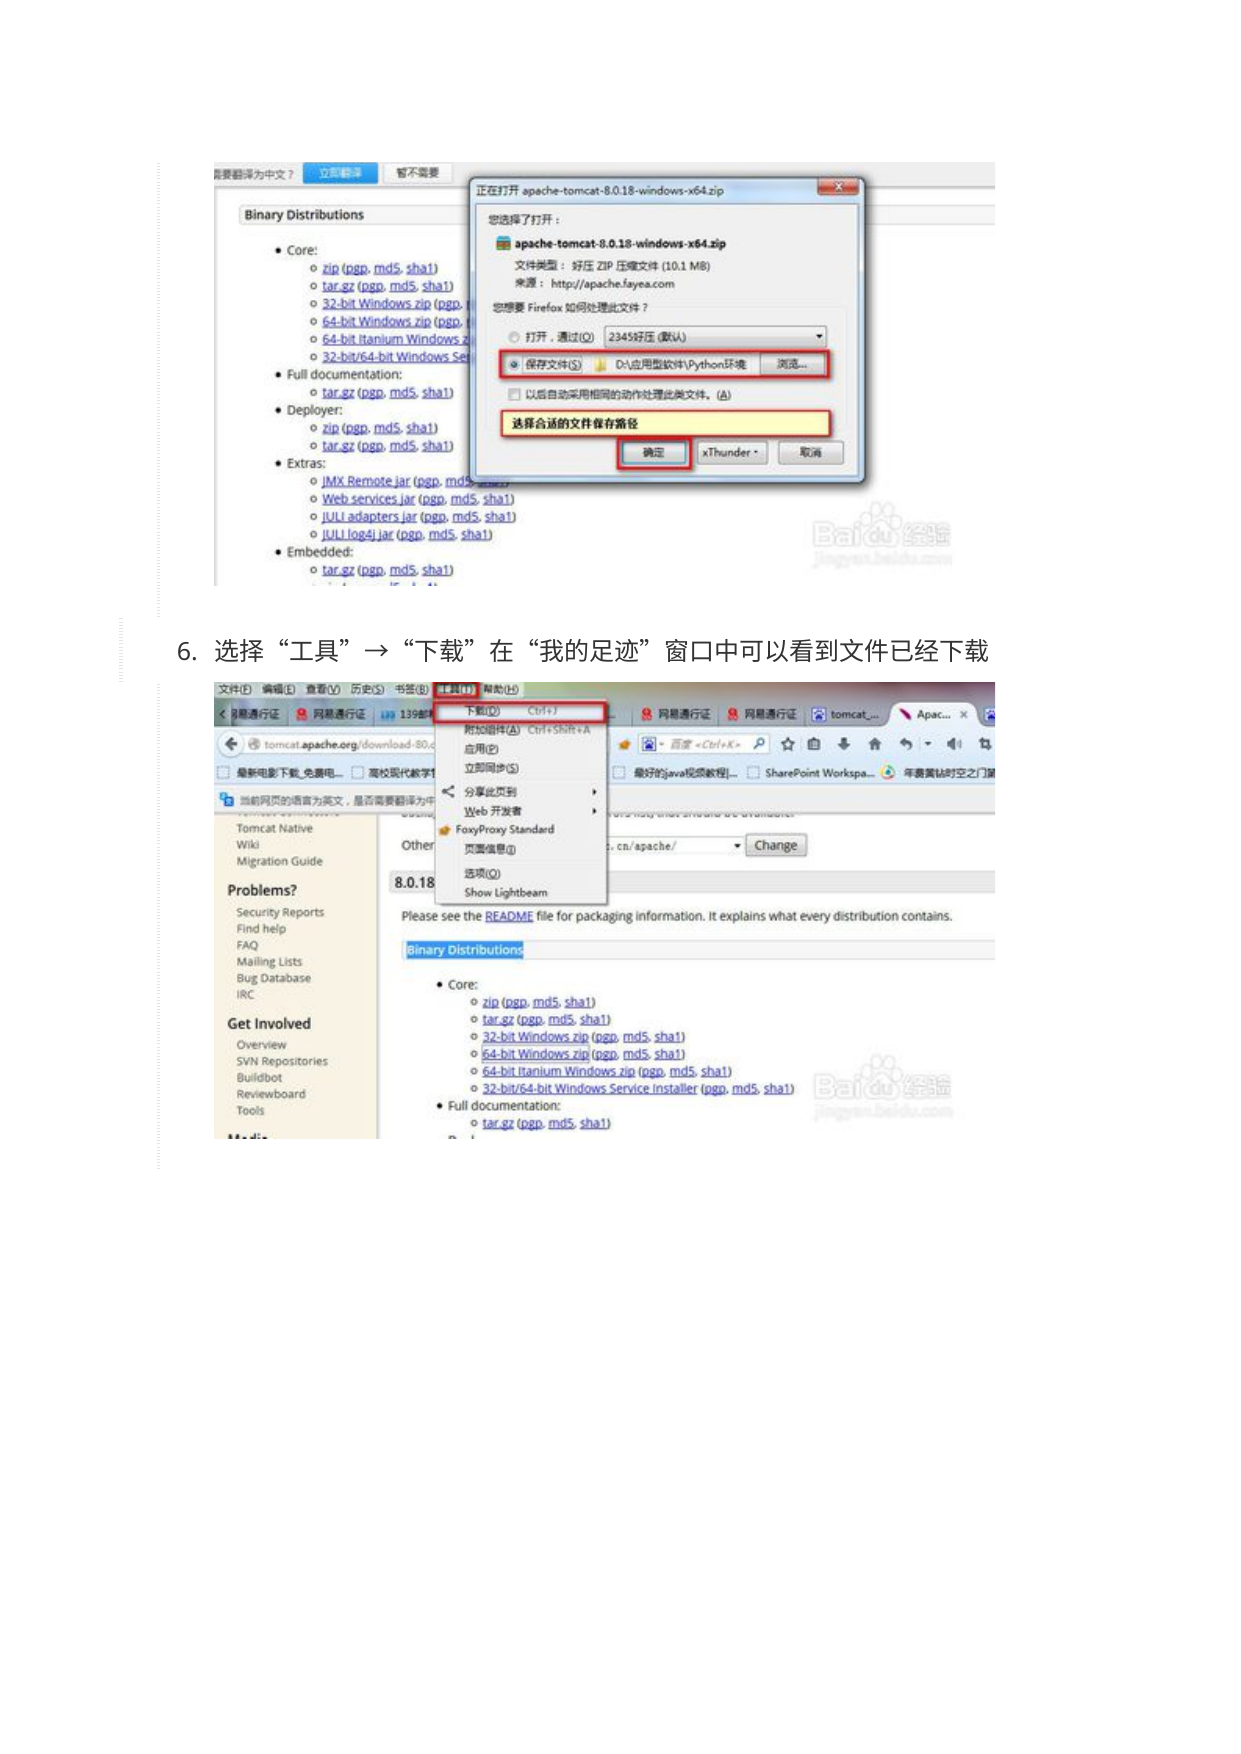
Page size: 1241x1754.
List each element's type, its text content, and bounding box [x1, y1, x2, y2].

picture [214, 162, 996, 586]
picture [214, 682, 996, 1139]
list 选择“工具”→“下载”在“我的足迹”窗口中可以看到文件已经下载 [119, 617, 1053, 682]
